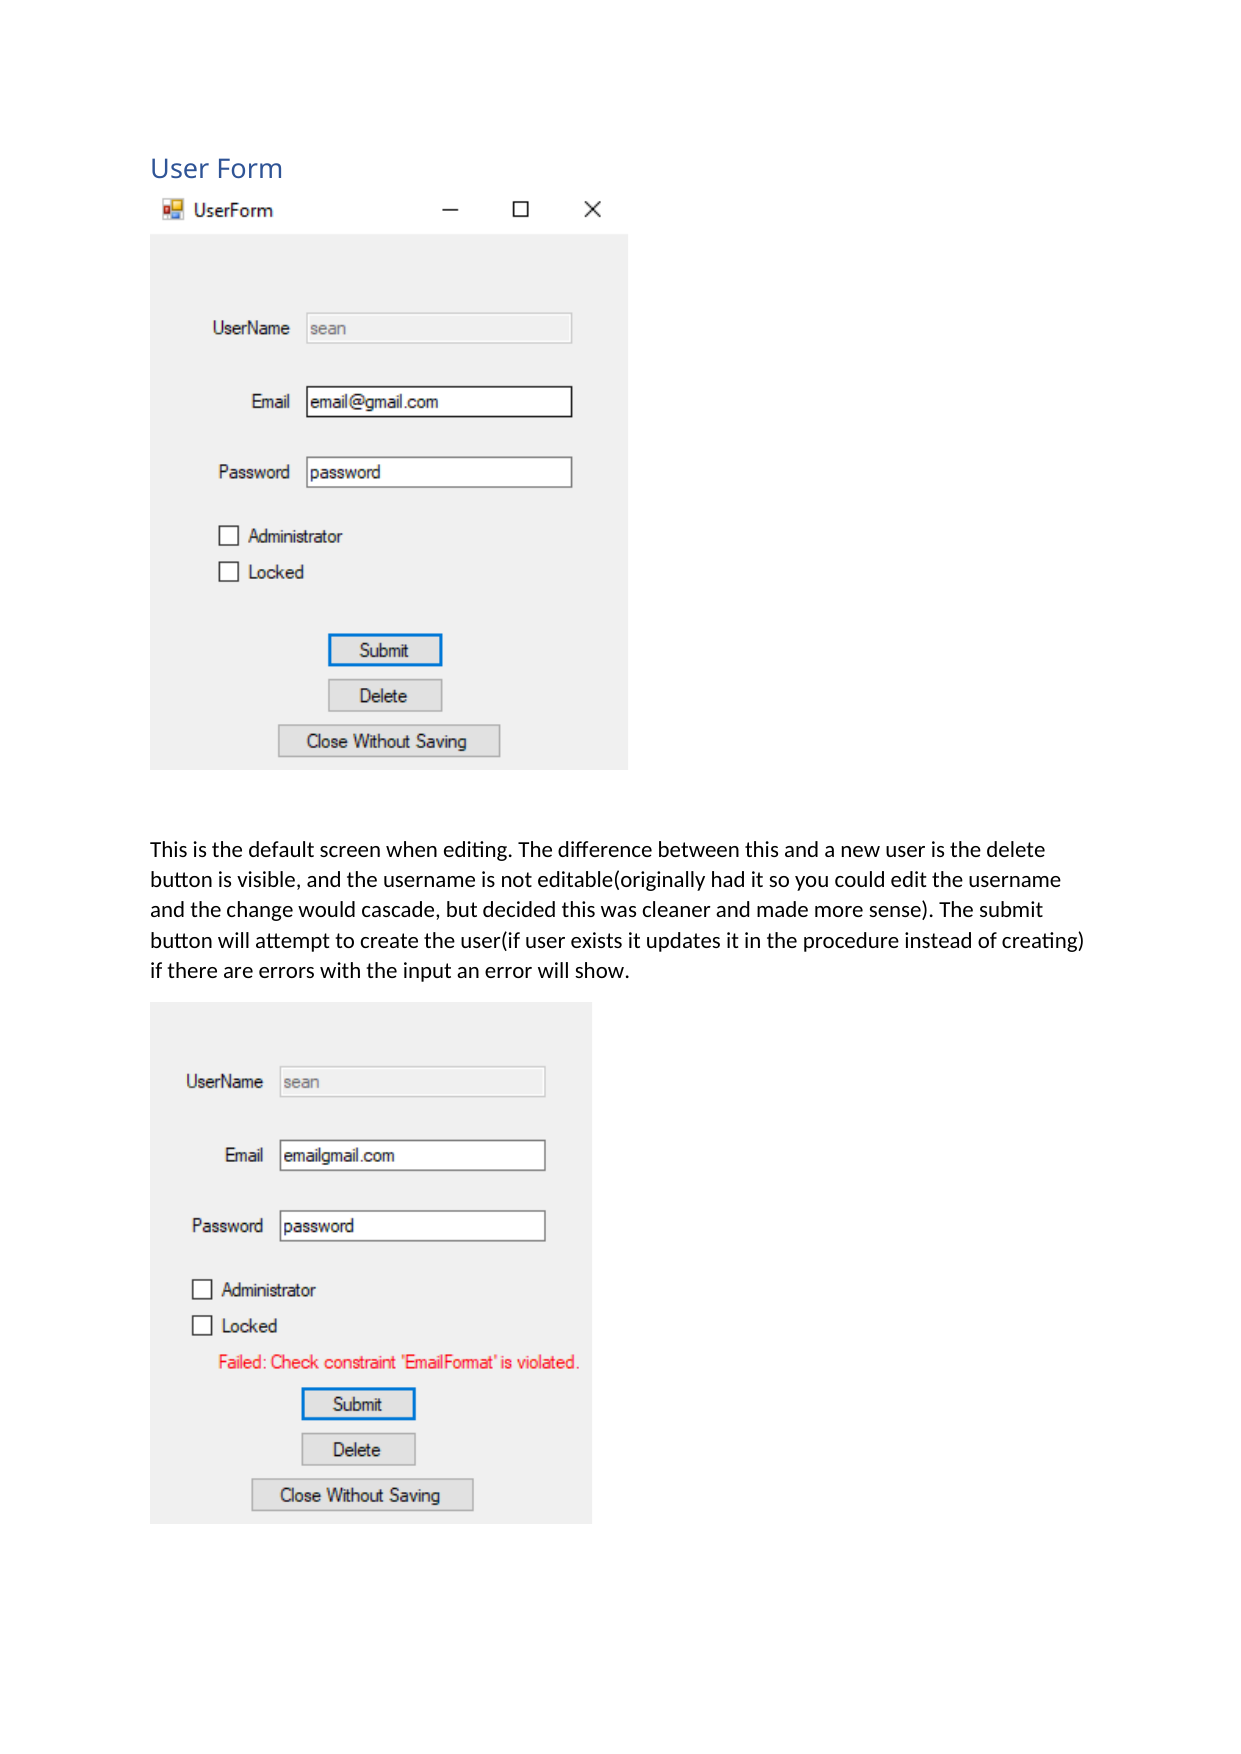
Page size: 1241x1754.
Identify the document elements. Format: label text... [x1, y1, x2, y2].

picture [150, 1002, 593, 1524]
text This is the default screen when editing. The difference between this and a new user is the delete button is visible, and the username is not editable(originally had it so you could edit the username and the change would cascade, but decided this was cleaner and made more sense). The submit button will attempt to create the user(if user exists it updates it in the procedure instead of creating) if there are errors with the input an error will show. [150, 835, 1090, 984]
picture [150, 189, 629, 770]
subtitle User Form [150, 150, 1090, 187]
